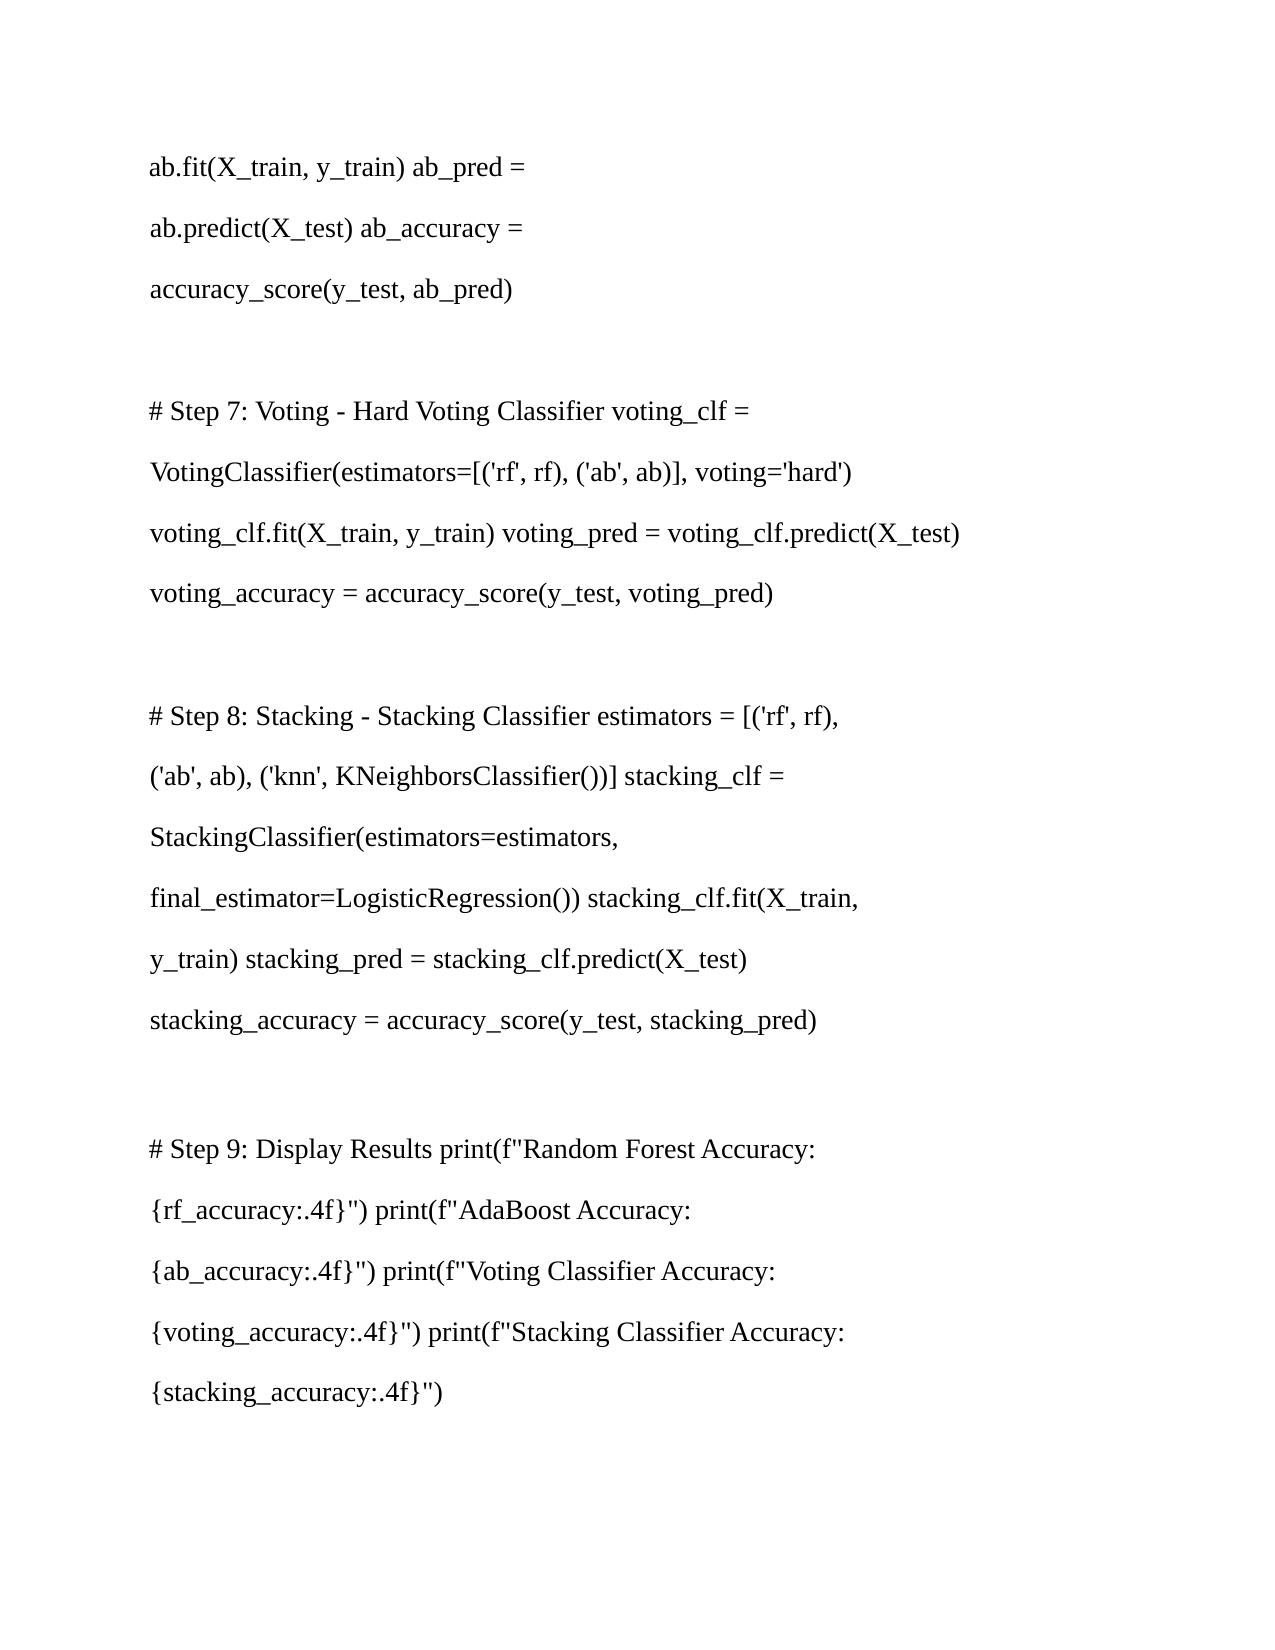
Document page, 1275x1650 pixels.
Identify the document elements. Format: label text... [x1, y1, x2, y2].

text # Step 7: Voting - Hard Voting Classifier voting_clf = VotingClassifier(estimators=[('rf', rf), ('ab', ab)], voting='hard') voting_clf.fit(X_train, y_train) voting_pred = voting_clf.predict(X_test) voting_accuracy = accuracy_score(y_test, voting_pred) [148, 394, 1003, 609]
text ab.fit(X_train, y_train) ab_pred = ab.predict(X_test) ab_accuracy = accuracy_score(y_test, ab_pred) [148, 150, 684, 304]
text # Step 8: Stacking - Stacking Classifier estimators = [('rf', rf), ('ab', ab), ('knn', KNeighborsClassifier())] stacking_clf = StackingClassifier(estimators=estimators, final_estimator=LogisticRegression()) stacking_clf.fit(X_train, y_train) stacking_pred = stacking_clf.predict(X_test) stacking_accuracy = accuracy_score(y_test, stacking_pred) [148, 699, 868, 1035]
text # Step 9: Display Results print(f"Random Forest Accuracy: {rf_accuracy:.4f}") print(f"AdaBoost Accuracy: {ab_accuracy:.4f}") print(f"Voting Classifier Accuracy: {voting_accuracy:.4f}") print(f"Stacking Classifier Accuracy: {stacking_accuracy:.4f}") [148, 1132, 870, 1408]
